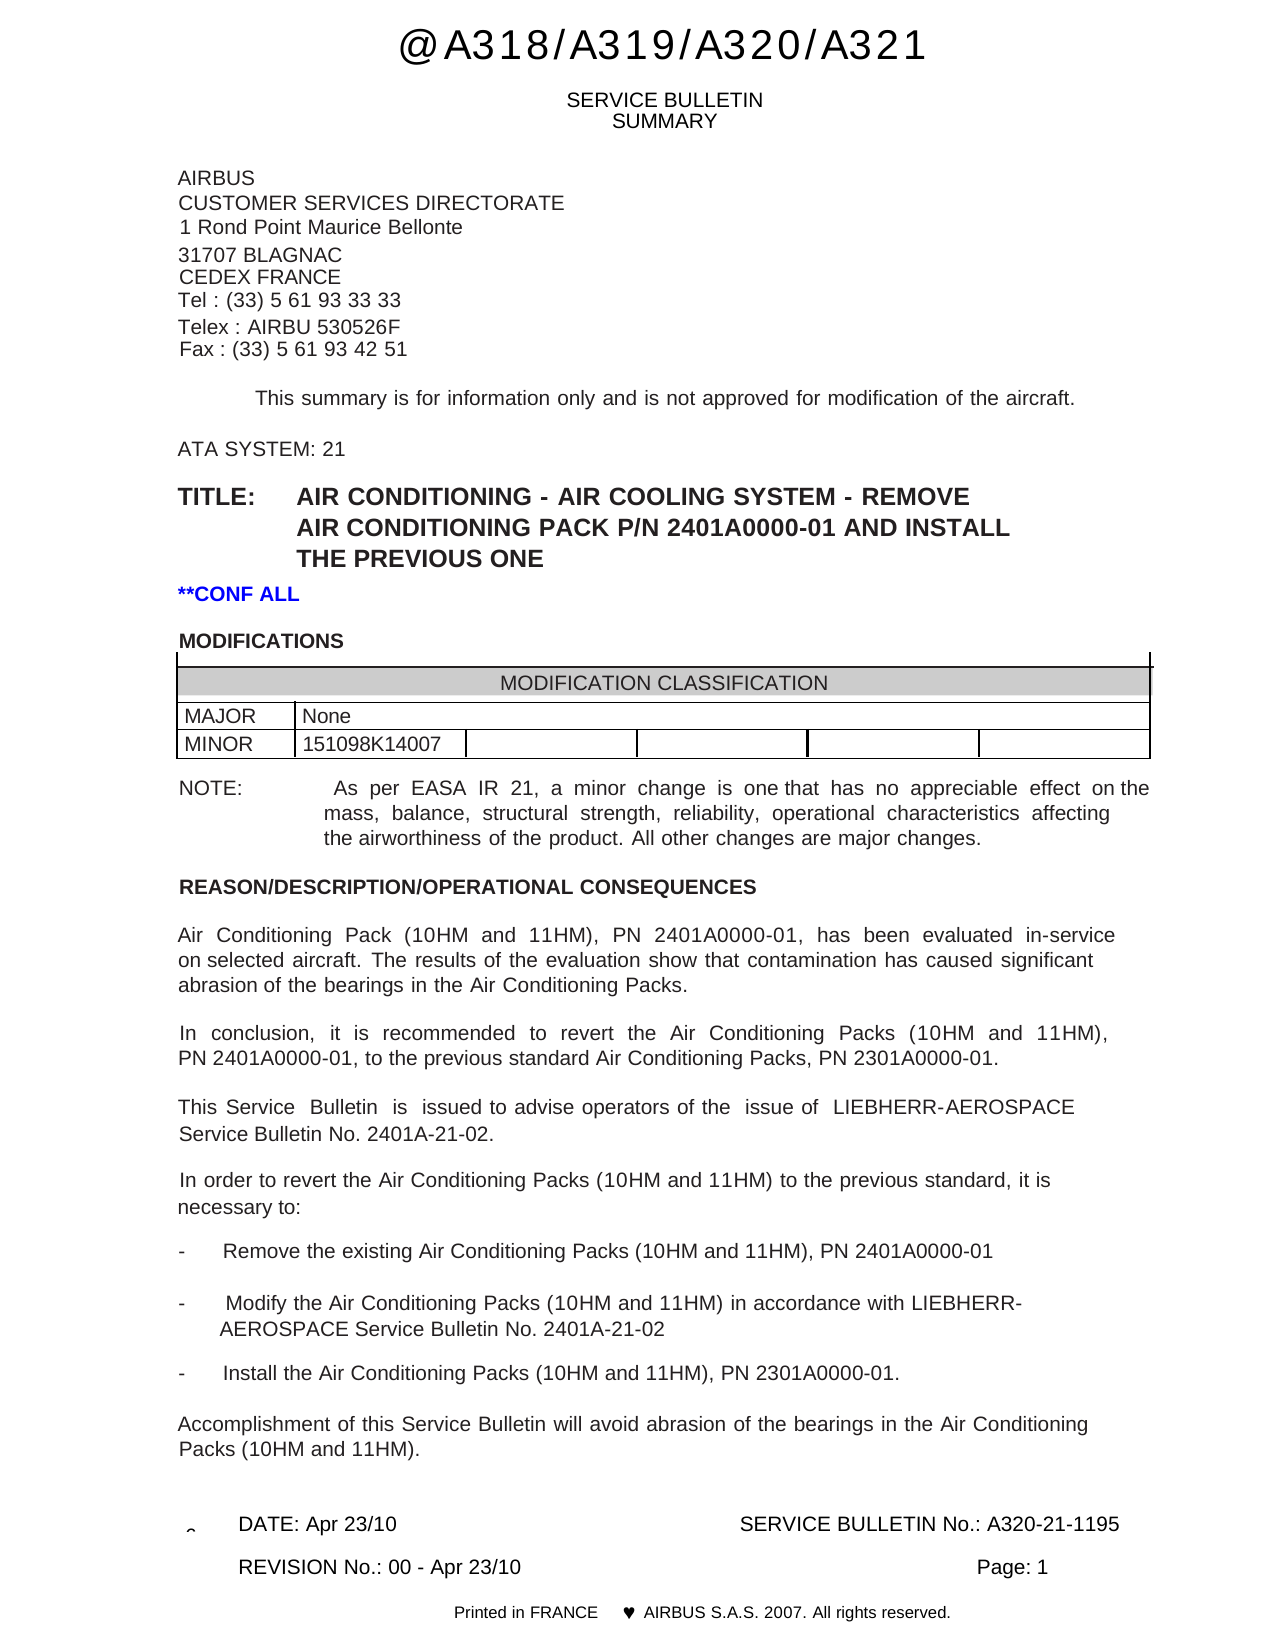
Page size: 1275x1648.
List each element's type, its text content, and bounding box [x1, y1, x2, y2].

text Fax : (33) 5 61 93 42 51 [179, 340, 1152, 364]
text **CONF ALL [178, 586, 1152, 605]
table_header [178, 652, 1149, 701]
text SUMMARY [612, 113, 1152, 133]
text CUSTOMER SERVICES DIRECTORATE [178, 194, 1152, 215]
text Accomplishment of this Service Bulletin will avoid abrasion of the bearings in the Air Conditioning Packs (10HM and 11HM). [177, 1412, 1151, 1461]
text REASON/DESCRIPTION/OPERATIONAL CONSEQUENCES [662, 879, 1152, 898]
table_cell 151098K14007 [296, 730, 465, 757]
text @A318/A319/A320/A321 [397, 31, 1152, 66]
text NOTE: As per EASA IR 21, a minor change is one that has no appreciable effect on the mass, balance, structural strength, reliability, operational characteristics affecting the airworthiness of the product. All other changes are major changes. [179, 776, 1151, 849]
text SERVICE BULLETIN [566, 92, 1152, 112]
text REASON/DESCRIPTION/OPERATIONAL CONSEQUENCES [179, 879, 662, 898]
table_cell None [296, 703, 1149, 729]
text - Modify the Air Conditioning Packs (10HM and 11HM) in accordance with LIEBHERR-AEROSPACE Service Bulletin No. 2401A-21-02 [178, 1290, 1152, 1341]
table_cell MAJOR [178, 703, 294, 729]
text 31707 BLAGNAC CEDEX FRANCE [178, 244, 420, 289]
text DATE: Apr 23/10 SERVICE BULLETIN No.: A320-21-1195 [238, 1514, 1152, 1538]
text TITLE: AIR CONDITIONING - AIR COOLING SYSTEM - REMOVE AIR CONDITIONING PACK P/N 2401A0000-01 AND INSTALL THE PREVIOUS ONE [177, 482, 1020, 572]
text This summary is for information only and is not approved for modification of the aircraft. [255, 388, 1152, 413]
text Telex : AIRBU 530526F [178, 315, 1152, 339]
text Printed in FRANCE © AIRBUS S.A.S. 2007. All rights reserved. [454, 1604, 1152, 1626]
text This Service Bulletin is issued to advise operators of the issue of LIEBHERR-AEROSPACE Service Bulletin No. 2401A-21-02. [178, 1094, 1151, 1146]
table_cell [638, 730, 806, 757]
text - Install the Air Conditioning Packs (10HM and 11HM), PN 2301A0000-01. [178, 1363, 1152, 1388]
text - Remove the existing Air Conditioning Packs (10HM and 11HM), PN 2401A0000-01 [178, 1242, 1152, 1266]
text Air Conditioning Pack (10HM and 11HM), PN 2401A0000-01, has been evaluated in-service on selected aircraft. The results of the evaluation show that contamination has caused significant abrasion of the bearings in the Air Conditioning Packs. [177, 923, 1151, 997]
text 1 Rond Point Maurice Bellonte [179, 215, 1152, 239]
text AIRBUS [177, 170, 1152, 189]
text In conclusion, it is recommended to revert the Air Conditioning Packs (10HM and 11HM), PN 2401A0000-01, to the previous standard Air Conditioning Packs, PN 2301A0000-01. [178, 1021, 1151, 1070]
text ATA SYSTEM: 21 [177, 437, 1152, 461]
text MODIFICATIONS [178, 634, 1152, 652]
table_cell [980, 730, 1149, 757]
table_cell MINOR [178, 730, 294, 757]
text REVISION No.: 00 - Apr 23/10 Page: 1 [238, 1559, 1152, 1604]
text In order to revert the Air Conditioning Packs (10HM and 11HM) to the previous standard, it is necessary to: [177, 1168, 1151, 1219]
table_cell [809, 730, 978, 757]
text Tel : (33) 5 61 93 33 33 [178, 290, 1152, 315]
table_cell [467, 730, 636, 757]
